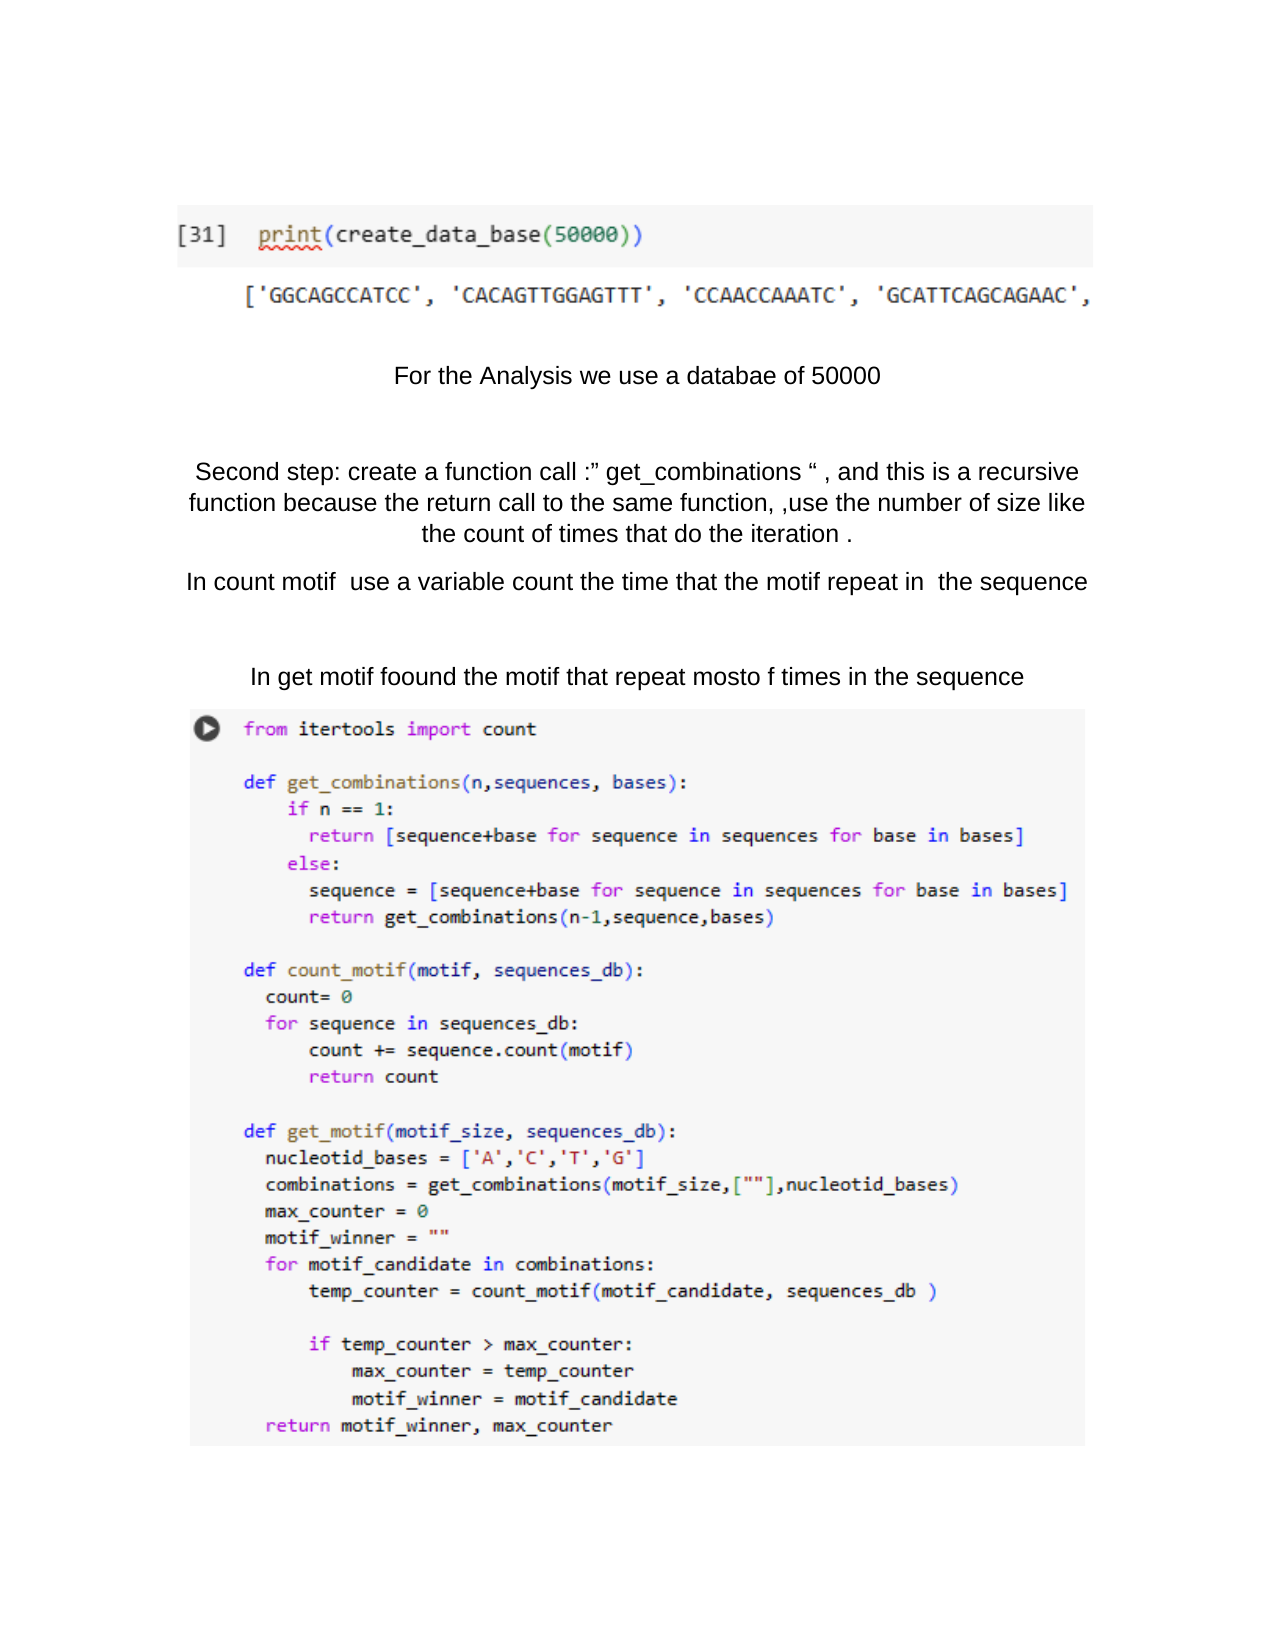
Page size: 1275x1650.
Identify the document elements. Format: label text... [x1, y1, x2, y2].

picture [177, 205, 1094, 325]
text Second step: create a function call :” get_combinations “ , and this is a recursive function because the return call to the same function, ,use the number of size like the count of times that do the iteration . [177, 457, 1098, 548]
picture [189, 709, 1086, 1446]
text In get motif foound the motif that repeat mosto f times in the sequence [177, 662, 1098, 691]
text In count motif use a variable count the time that the motif repeat in the sequence [177, 567, 1098, 595]
text For the Analysis we use a databae of 50000 [177, 361, 1098, 390]
